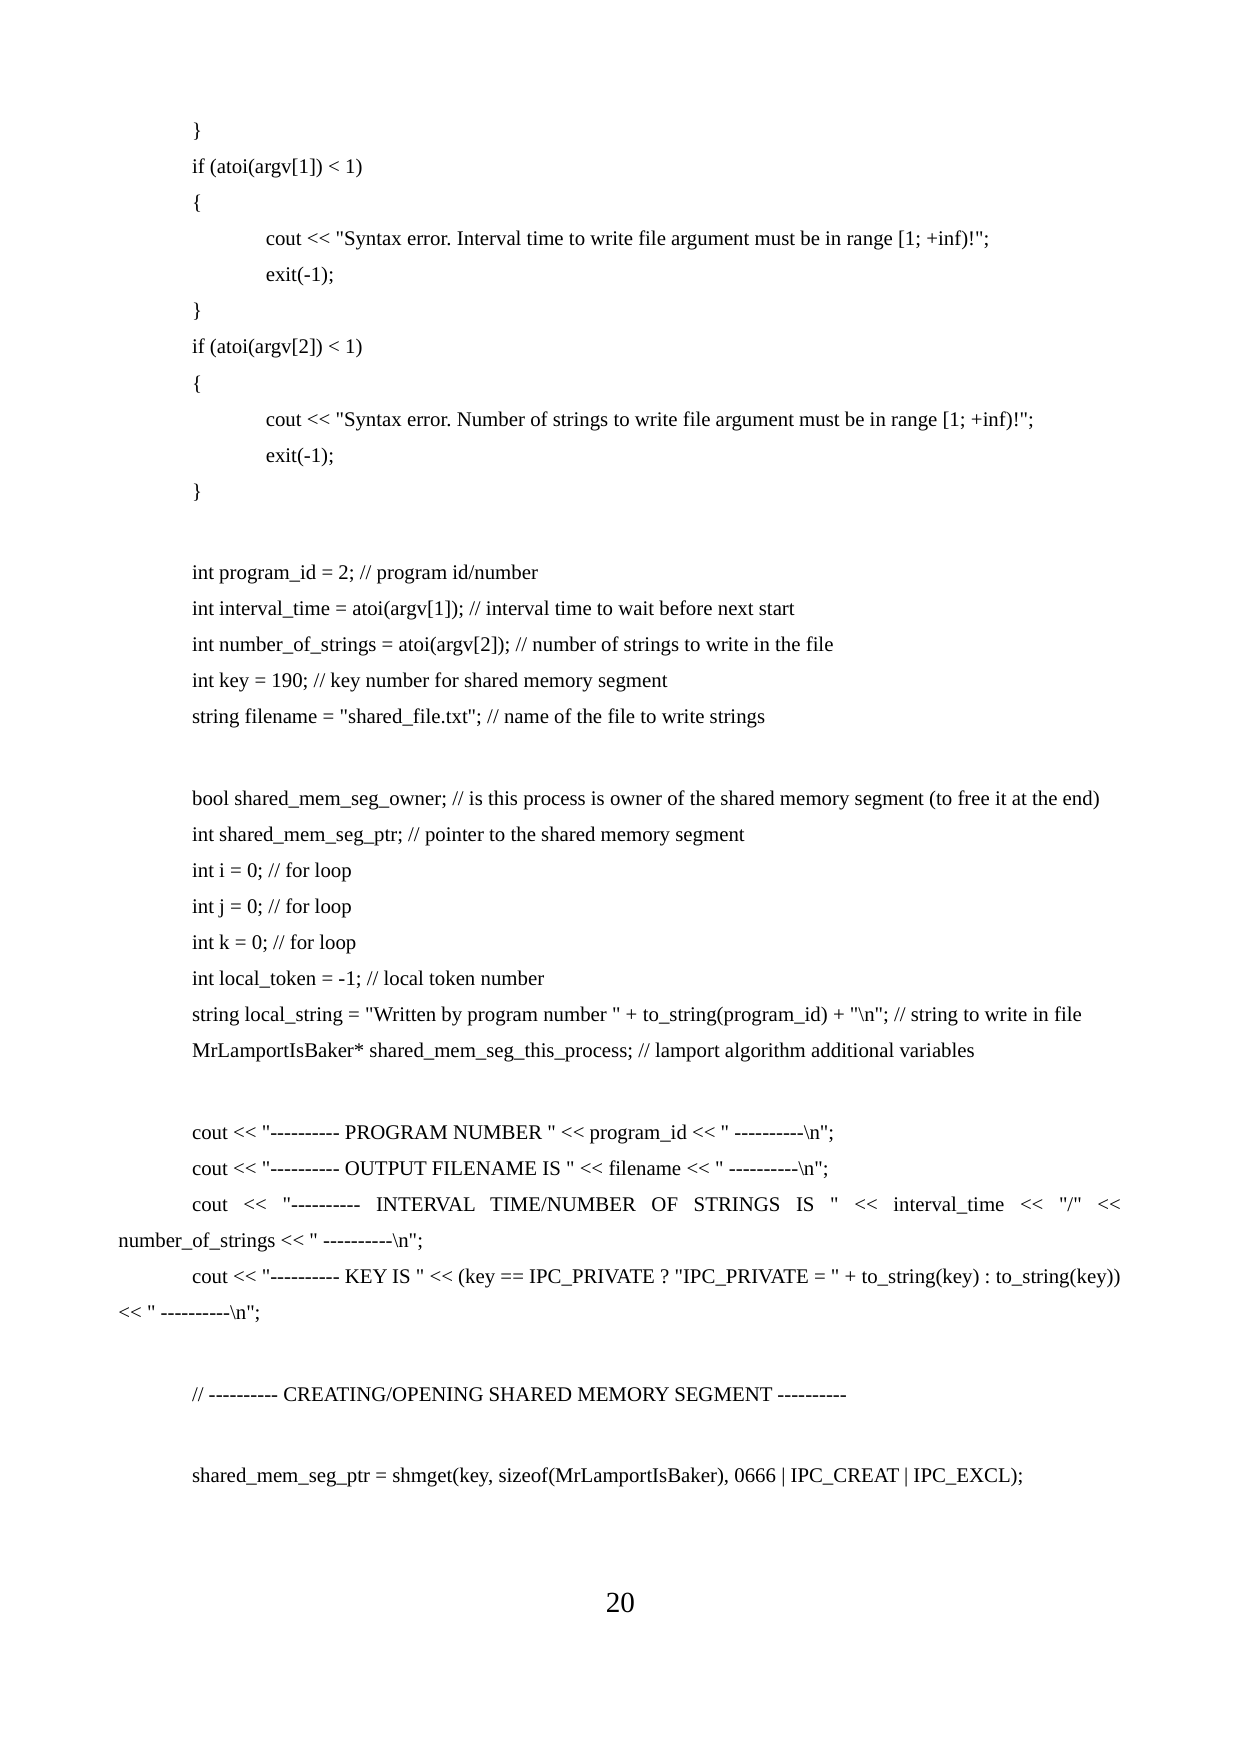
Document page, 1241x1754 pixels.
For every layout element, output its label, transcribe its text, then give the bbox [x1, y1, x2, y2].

text int key = 190; // key number for shared memory segment [118, 668, 1122, 692]
text { [118, 370, 1122, 394]
text cout << "---------- OUTPUT FILENAME IS " << filename << " ----------\n"; [118, 1156, 1122, 1180]
text if (atoi(argv[1]) < 1) [118, 154, 1122, 178]
text { [118, 190, 1122, 214]
text MrLamportIsBaker* shared_mem_seg_this_process; // lamport algorithm additional variables [118, 1038, 1122, 1062]
text int j = 0; // for loop [118, 894, 1122, 918]
text bool shared_mem_seg_owner; // is this process is owner of the shared memory segment (to free it at the end) [118, 786, 1122, 810]
text exit(-1); [118, 262, 1122, 286]
text cout << "---------- INTERVAL TIME/NUMBER OF STRINGS IS " << interval_time << "/" << number_of_strings << " ----------\n"; [118, 1192, 1122, 1252]
text shared_mem_seg_ptr = shmget(key, sizeof(MrLamportIsBaker), 0666 | IPC_CREAT | IPC_EXCL); [118, 1463, 1122, 1487]
text int shared_mem_seg_ptr; // pointer to the shared memory segment [118, 822, 1122, 846]
text int local_token = -1; // local token number [118, 966, 1122, 990]
text if (atoi(argv[2]) < 1) [118, 334, 1122, 358]
text } [118, 298, 1122, 322]
text string filename = "shared_file.txt"; // name of the file to write strings [118, 704, 1122, 728]
text cout << "---------- KEY IS " << (key == IPC_PRIVATE ? "IPC_PRIVATE = " + to_string(key) : to_string(key)) << " ----------\n"; [118, 1264, 1122, 1324]
text exit(-1); [118, 442, 1122, 467]
text } [118, 118, 1122, 142]
text int k = 0; // for loop [118, 930, 1122, 954]
text cout << "Syntax error. Number of strings to write file argument must be in range [1; +inf)!"; [118, 406, 1122, 431]
text int number_of_strings = atoi(argv[2]); // number of strings to write in the file [118, 632, 1122, 656]
text } [118, 478, 1122, 503]
text // ---------- CREATING/OPENING SHARED MEMORY SEGMENT ---------- [118, 1381, 1122, 1406]
text string local_string = "Written by program number " + to_string(program_id) + "\n"; // string to write in file [118, 1002, 1122, 1026]
text cout << "---------- PROGRAM NUMBER " << program_id << " ----------\n"; [118, 1120, 1122, 1144]
text int interval_time = atoi(argv[1]); // interval time to wait before next start [118, 596, 1122, 620]
text int program_id = 2; // program id/number [118, 560, 1122, 584]
text int i = 0; // for loop [118, 858, 1122, 882]
text cout << "Syntax error. Interval time to write file argument must be in range [1; +inf)!"; [118, 226, 1122, 250]
